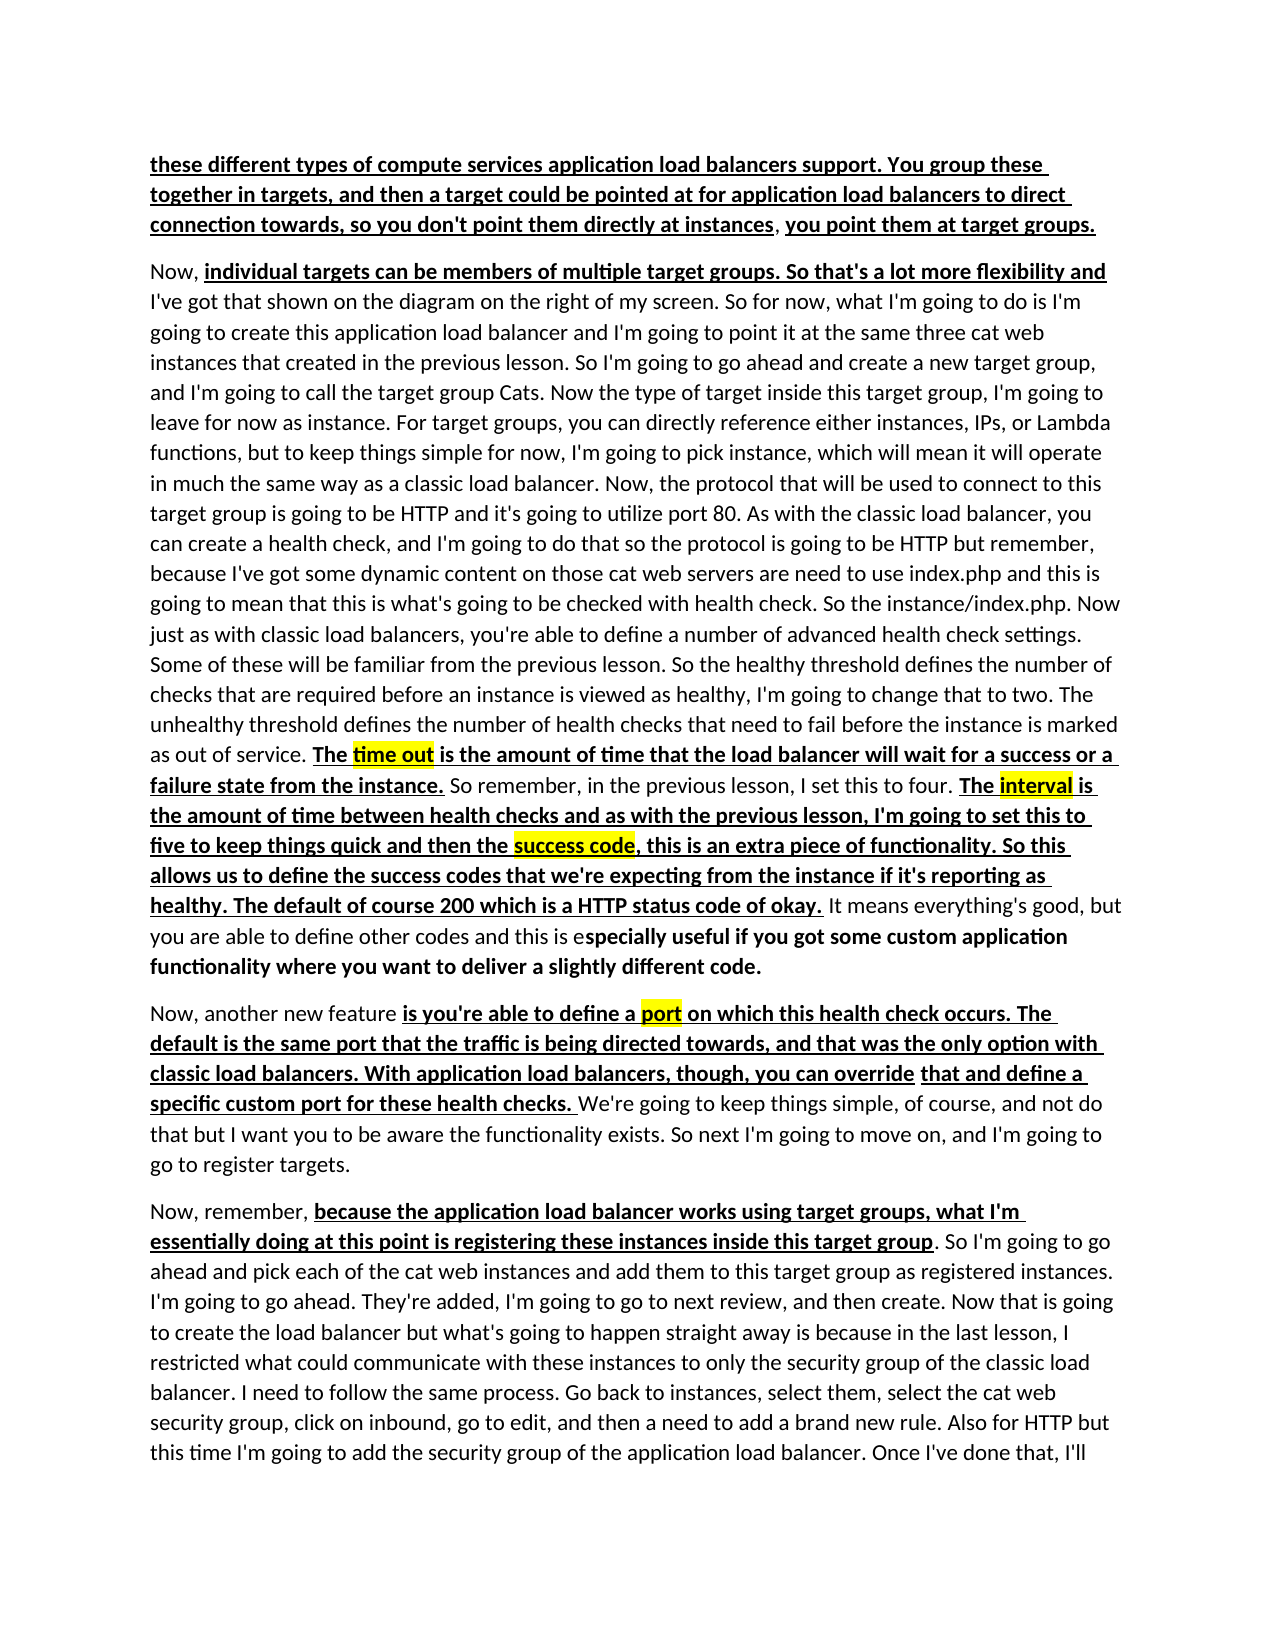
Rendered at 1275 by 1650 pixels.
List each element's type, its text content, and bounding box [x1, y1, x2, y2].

text Now, another new feature is you're able to define a port on which this health check occurs. The default is the same port that the traffic is being directed towards, and that was the only option with classic load balancers. With application load balancers, though, you can override that and define a specific custom port for these health checks. We're going to keep things simple, of course, and not do that but I want you to be aware the functionality exists. So next I'm going to move on, and I'm going to go to register targets. [150, 999, 1125, 1178]
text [150, 150, 1125, 238]
text Now, individual targets can be members of multiple target groups. So that's a lot more flexibility and I've got that shown on the diagram on the right of my screen. So for now, what I'm going to do is I'm going to create this application load balancer and I'm going to point it at the same three cat web instances that created in the previous lesson. So I'm going to go ahead and create a new target group, and I'm going to call the target group Cats. Now the type of target inside this target group, I'm going to leave for now as instance. For target groups, you can directly reference either instances, IPs, or Lambda functions, but to keep things simple for now, I'm going to pick instance, which will mean it will operate in much the same way as a classic load balancer. Now, the protocol that will be used to connect to this target group is going to be HTTP and it's going to utilize port 80. As with the classic load balancer, you can create a health check, and I'm going to do that so the protocol is going to be HTTP but remember, because I've got some dynamic content on those cat web servers are need to use index.php and this is going to mean that this is what's going to be checked with health check. So the instance/index.php. Now just as with classic load balancers, you're able to define a number of advanced health check settings. Some of these will be familiar from the previous lesson. So the healthy threshold defines the number of checks that are required before an instance is viewed as healthy, I'm going to change that to two. The unhealthy threshold defines the number of health checks that need to fail before the instance is marked as out of service. The time out is the amount of time that the load balancer will wait for a success or a failure state from the instance. So remember, in the previous lesson, I set this to four. The interval is the amount of time between health checks and as with the previous lesson, I'm going to set this to five to keep things quick and then the success code, this is an extra piece of functionality. So this allows us to define the success codes that we're expecting from the instance if it's reporting as healthy. The default of course 200 which is a HTTP status code of okay. It means everything's good, but you are able to define other codes and this is especially useful if you got some custom application functionality where you want to deliver a slightly different code. [150, 257, 1125, 980]
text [150, 1197, 1125, 1467]
